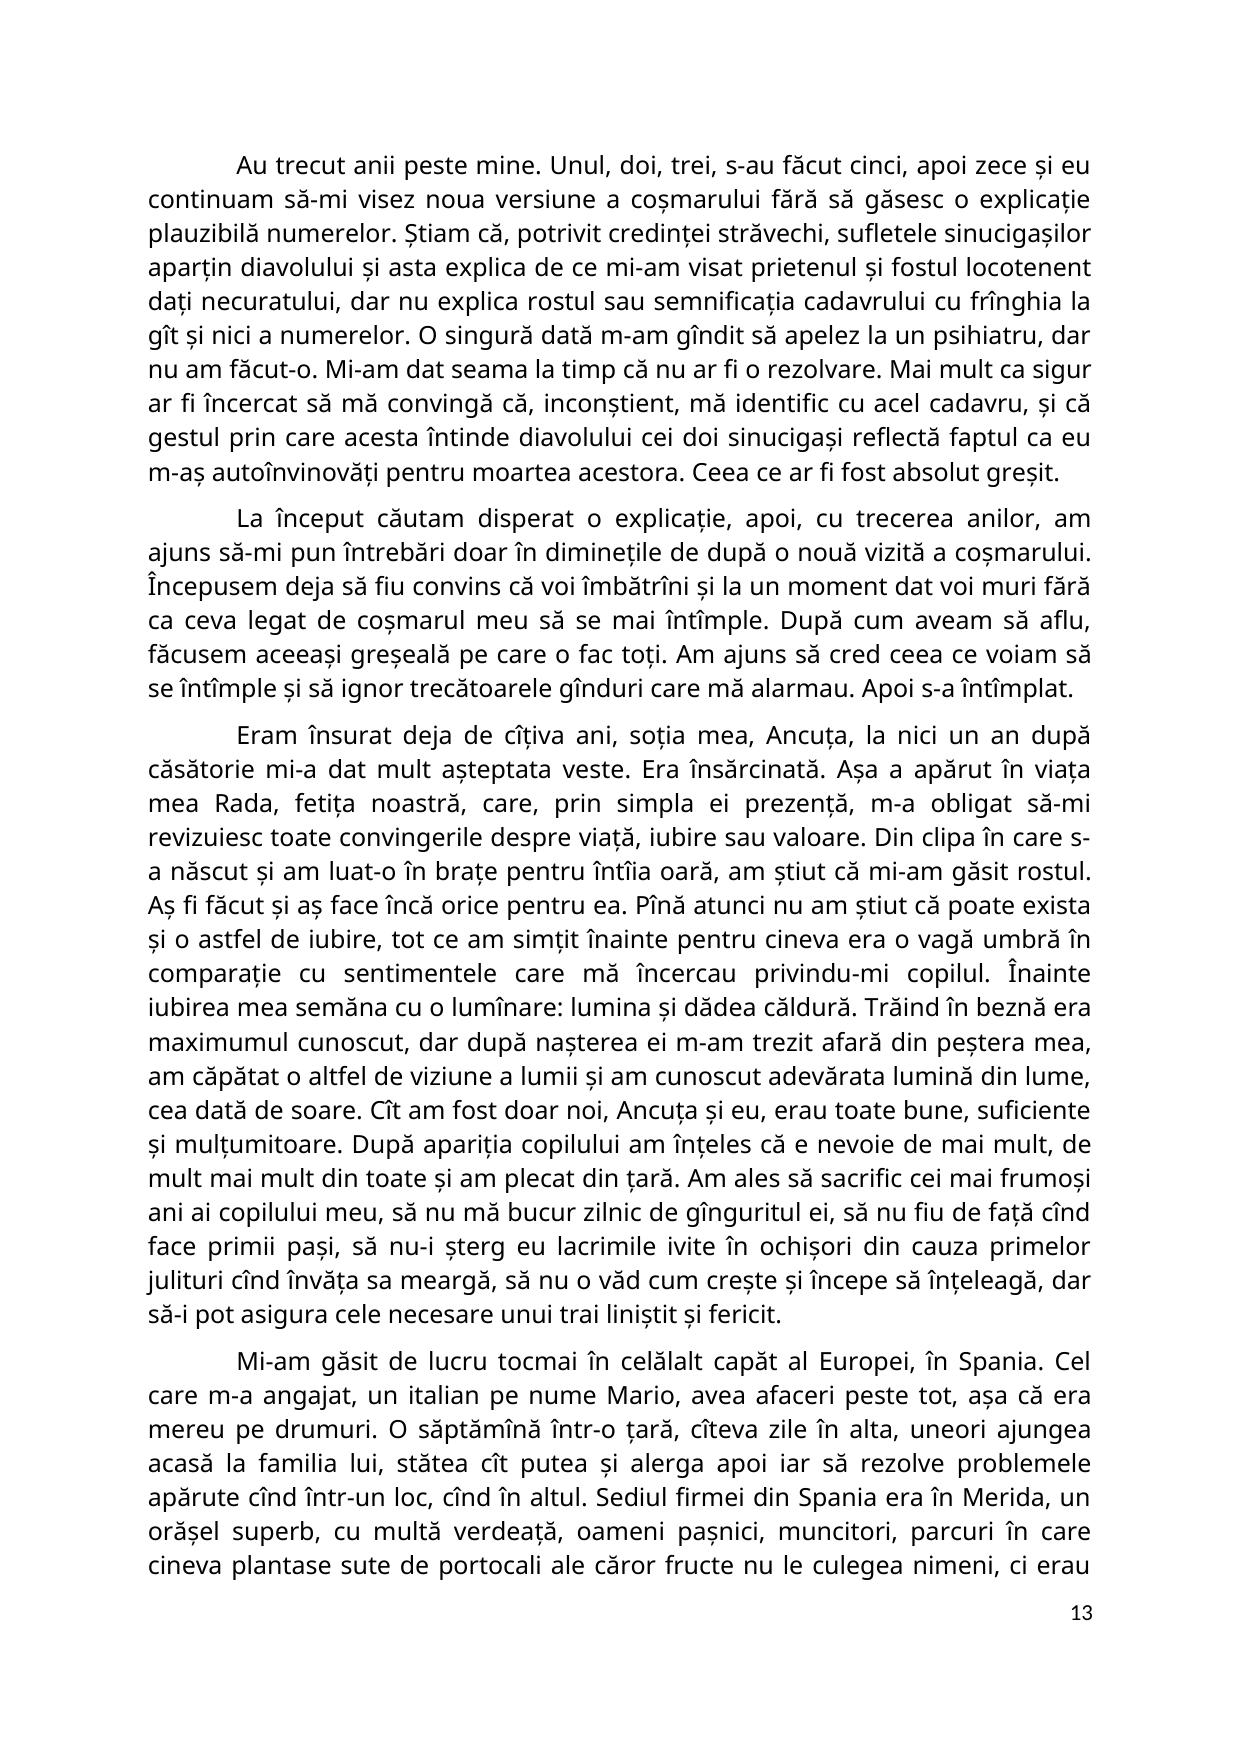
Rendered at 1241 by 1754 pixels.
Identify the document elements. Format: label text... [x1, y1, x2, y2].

text La început căutam disperat o explicaţie, apoi, cu trecerea anilor, am ajuns să-mi pun întrebări doar în dimineţile de după o nouă vizită a coşmarului. Începusem deja să fiu convins că voi îmbătrîni şi la un moment dat voi muri fără ca ceva legat de coşmarul meu să se mai întîmple. După cum aveam să aflu, făcusem aceeaşi greşeală pe care o fac toţi. Am ajuns să cred ceea ce voiam să se întîmple şi să ignor trecătoarele gînduri care mă alarmau. Apoi s-a întîmplat. [148, 501, 1093, 705]
text Eram însurat deja de cîţiva ani, soţia mea, Ancuţa, la nici un an după căsătorie mi-a dat mult aşteptata veste. Era însărcinată. Aşa a apărut în viaţa mea Rada, fetiţa noastră, care, prin simpla ei prezenţă, m-a obligat să-mi revizuiesc toate convingerile despre viaţă, iubire sau valoare. Din clipa în care s-a născut şi am luat-o în braţe pentru întîia oară, am ştiut că mi-am găsit rostul. Aş fi făcut şi aş face încă orice pentru ea. Pînă atunci nu am ştiut că poate exista şi o astfel de iubire, tot ce am simţit înainte pentru cineva era o vagă umbră în comparaţie cu sentimentele care mă încercau privindu-mi copilul. Înainte iubirea mea semăna cu o lumînare: lumina şi dădea căldură. Trăind în beznă era maximumul cunoscut, dar după naşterea ei m-am trezit afară din peştera mea, am căpătat o altfel de viziune a lumii şi am cunoscut adevărata lumină din lume, cea dată de soare. Cît am fost doar noi, Ancuţa şi eu, erau toate bune, suficiente şi mulţumitoare. După apariţia copilului am înţeles că e nevoie de mai mult, de mult mai mult din toate şi am plecat din ţară. Am ales să sacrific cei mai frumoşi ani ai copilului meu, să nu mă bucur zilnic de gînguritul ei, să nu fiu de faţă cînd face primii paşi, să nu-i şterg eu lacrimile ivite în ochişori din cauza primelor julituri cînd învăţa sa meargă, să nu o văd cum creşte şi începe să înţeleagă, dar să-i pot asigura cele necesare unui trai liniştit şi fericit. [148, 718, 1093, 1331]
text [148, 1343, 1093, 1582]
text Au trecut anii peste mine. Unul, doi, trei, s-au făcut cinci, apoi zece şi eu continuam să-mi visez noua versiune a coşmarului fără să găsesc o explicaţie plauzibilă numerelor. Ştiam că, potrivit credinţei străvechi, sufletele sinucigaşilor aparţin diavolului şi asta explica de ce mi-am visat prietenul şi fostul locotenent daţi necuratului, dar nu explica rostul sau semnificaţia cadavrului cu frînghia la gît şi nici a numerelor. O singură dată m-am gîndit să apelez la un psihiatru, dar nu am făcut-o. Mi-am dat seama la timp că nu ar fi o rezolvare. Mai mult ca sigur ar fi încercat să mă convingă că, inconştient, mă identific cu acel cadavru, şi că gestul prin care acesta întinde diavolului cei doi sinucigaşi reflectă faptul ca eu m-aş autoînvinovăţi pentru moartea acestora. Ceea ce ar fi fost absolut greşit. [148, 148, 1093, 488]
